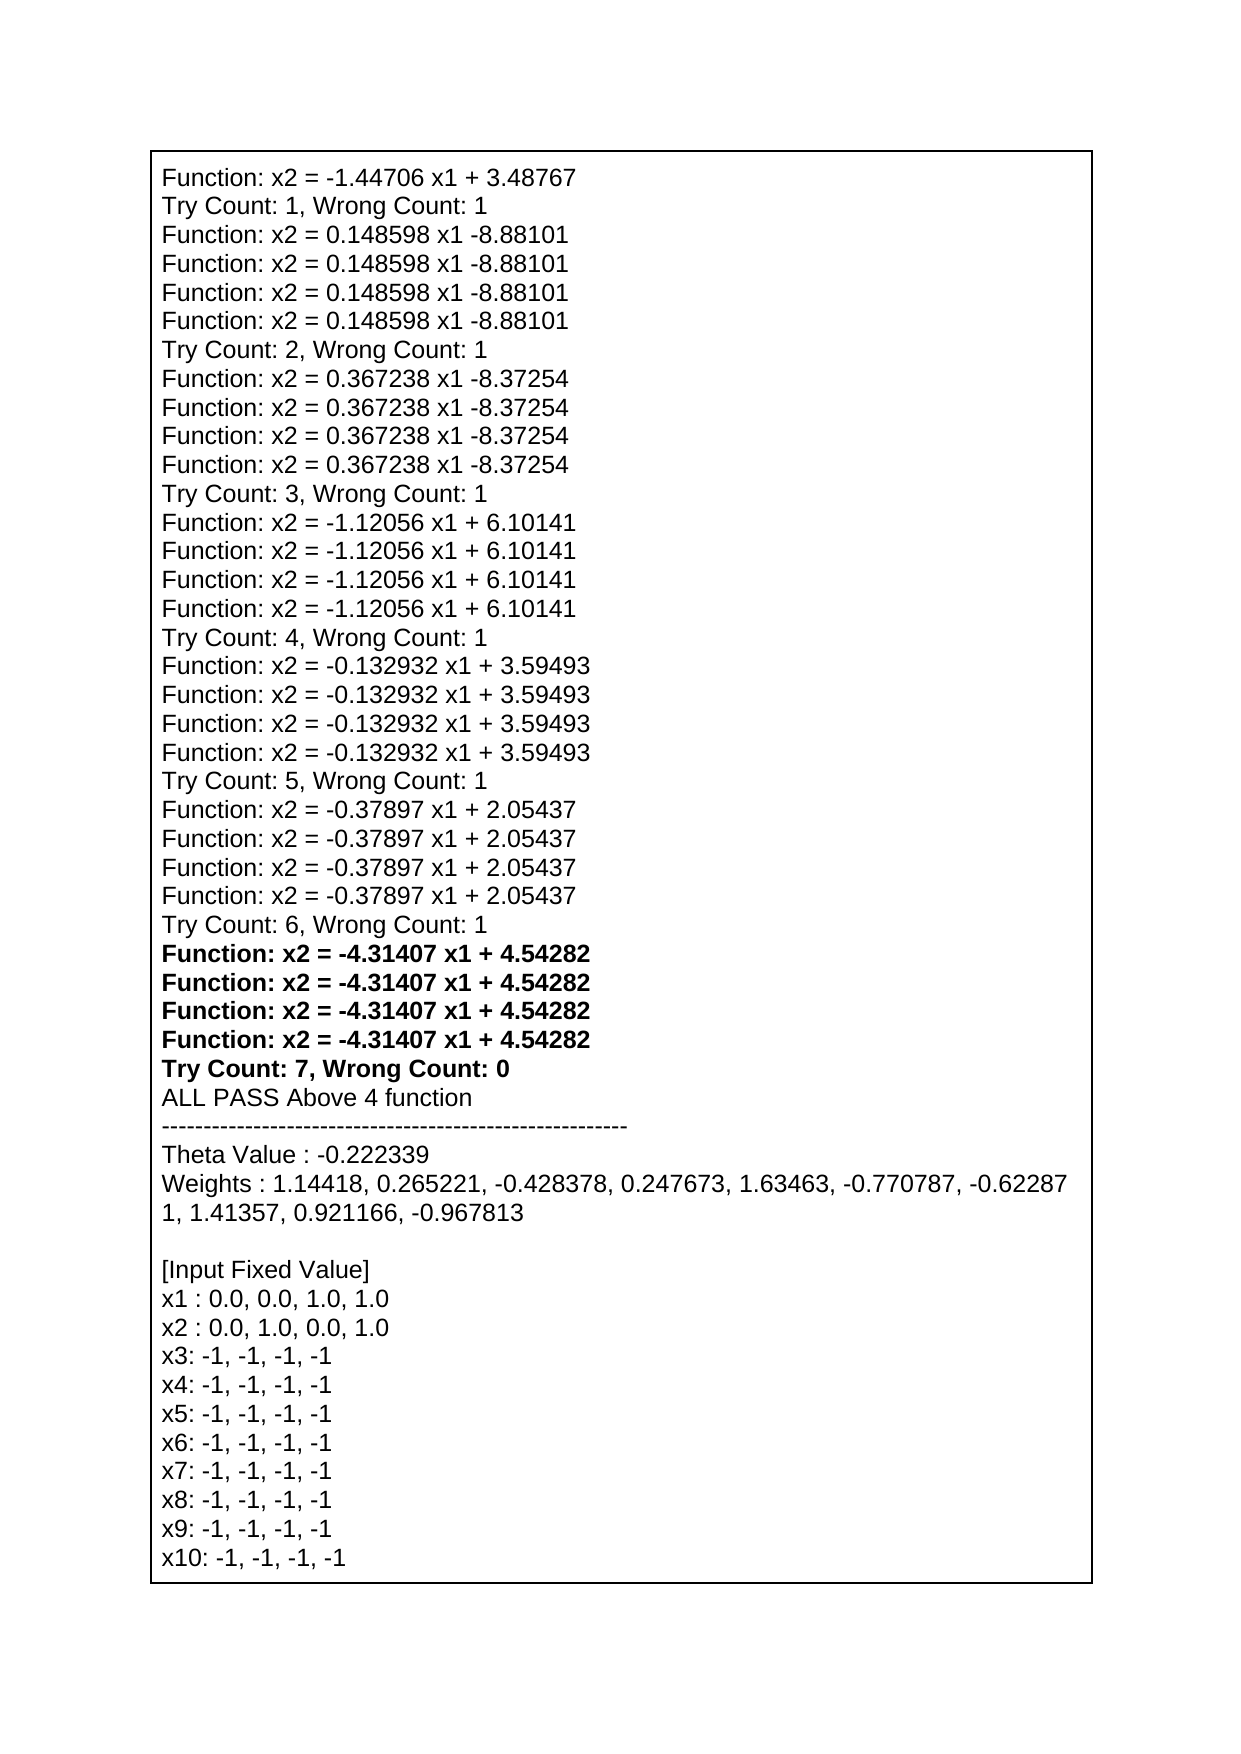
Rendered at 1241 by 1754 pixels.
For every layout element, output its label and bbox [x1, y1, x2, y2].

table_header [152, 152, 1091, 1582]
